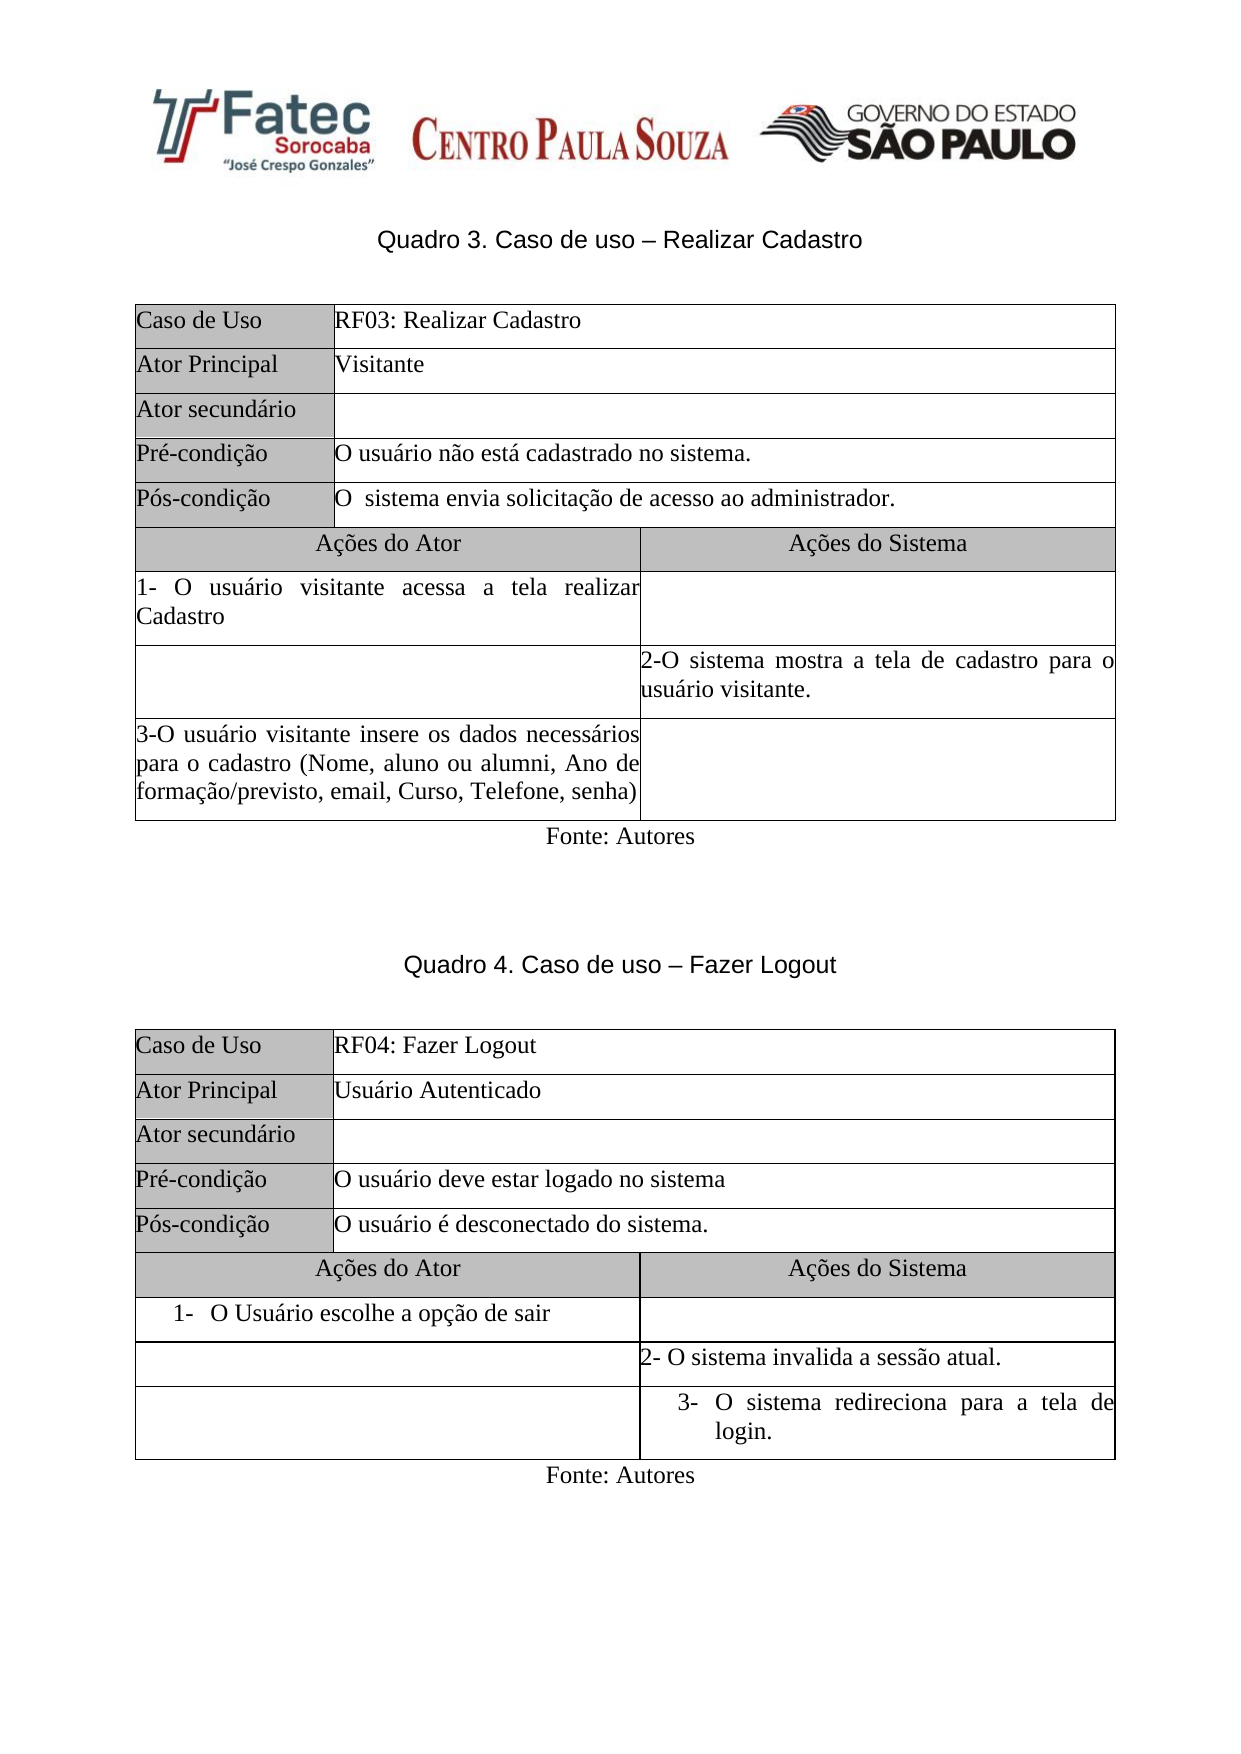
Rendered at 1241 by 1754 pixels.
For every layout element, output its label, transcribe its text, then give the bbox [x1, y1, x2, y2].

picture [135, 73, 1079, 191]
table_header Caso de Uso [136, 305, 334, 348]
table_cell O sistema redireciona para a tela de login. [641, 1387, 1114, 1459]
table_cell Visitante [335, 349, 1115, 393]
table_cell O sistema envia solicitação de acesso ao administrador. [335, 483, 1115, 527]
text Fonte: Autores [135, 821, 1105, 850]
table_cell 2-O sistema mostra a tela de cadastro para o usuário visitante. [641, 646, 1115, 718]
table_cell Pré-condição [136, 1164, 333, 1208]
table_cell Ator Principal [136, 1075, 333, 1118]
table_header RF03: Realizar Cadastro [335, 305, 1115, 348]
table_cell [641, 1298, 1114, 1341]
table_header Caso de Uso [136, 1030, 333, 1074]
table_cell Pós-condição [136, 483, 334, 527]
text Fonte: Autores [135, 1460, 1105, 1489]
table_cell O Usuário escolhe a opção de sair [136, 1298, 639, 1341]
table_cell Usuário Autenticado [334, 1075, 1114, 1118]
table_cell Ator Principal [136, 349, 334, 393]
text Quadro 3. Caso de uso – Realizar Cadastro [135, 224, 1105, 253]
table_cell O usuário deve estar logado no sistema [334, 1164, 1114, 1208]
table_cell 1- O usuário visitante acessa a tela realizar Cadastro [136, 572, 640, 644]
table_cell [641, 572, 1115, 644]
table_cell [136, 1343, 639, 1386]
table_cell 3-O usuário visitante insere os dados necessários para o cadastro (Nome, aluno ou alumni, Ano de formação/previsto, email, Curso, Telefone, senha) [136, 719, 640, 820]
table_cell Ações do Ator [136, 528, 640, 571]
table_cell Ator secundário [136, 394, 334, 437]
table_cell Ator secundário [136, 1120, 333, 1163]
table_cell [136, 646, 640, 718]
table_cell Pós-condição [136, 1209, 333, 1252]
table_header RF04: Fazer Logout [334, 1030, 1114, 1074]
table_cell Ações do Sistema [641, 1253, 1114, 1297]
table_cell Ações do Ator [136, 1253, 639, 1297]
table_cell Pré-condição [136, 439, 334, 482]
table_cell Ações do Sistema [641, 528, 1115, 571]
text Quadro 4. Caso de uso – Fazer Logout [135, 950, 1105, 979]
table_cell O usuário é desconectado do sistema. [334, 1209, 1114, 1252]
table_cell [136, 1387, 639, 1459]
table_cell [641, 719, 1115, 820]
table_cell [334, 1120, 1114, 1163]
table_cell O usuário não está cadastrado no sistema. [335, 439, 1115, 482]
table_cell [335, 394, 1115, 437]
table_cell 2- O sistema invalida a sessão atual. [641, 1343, 1114, 1386]
